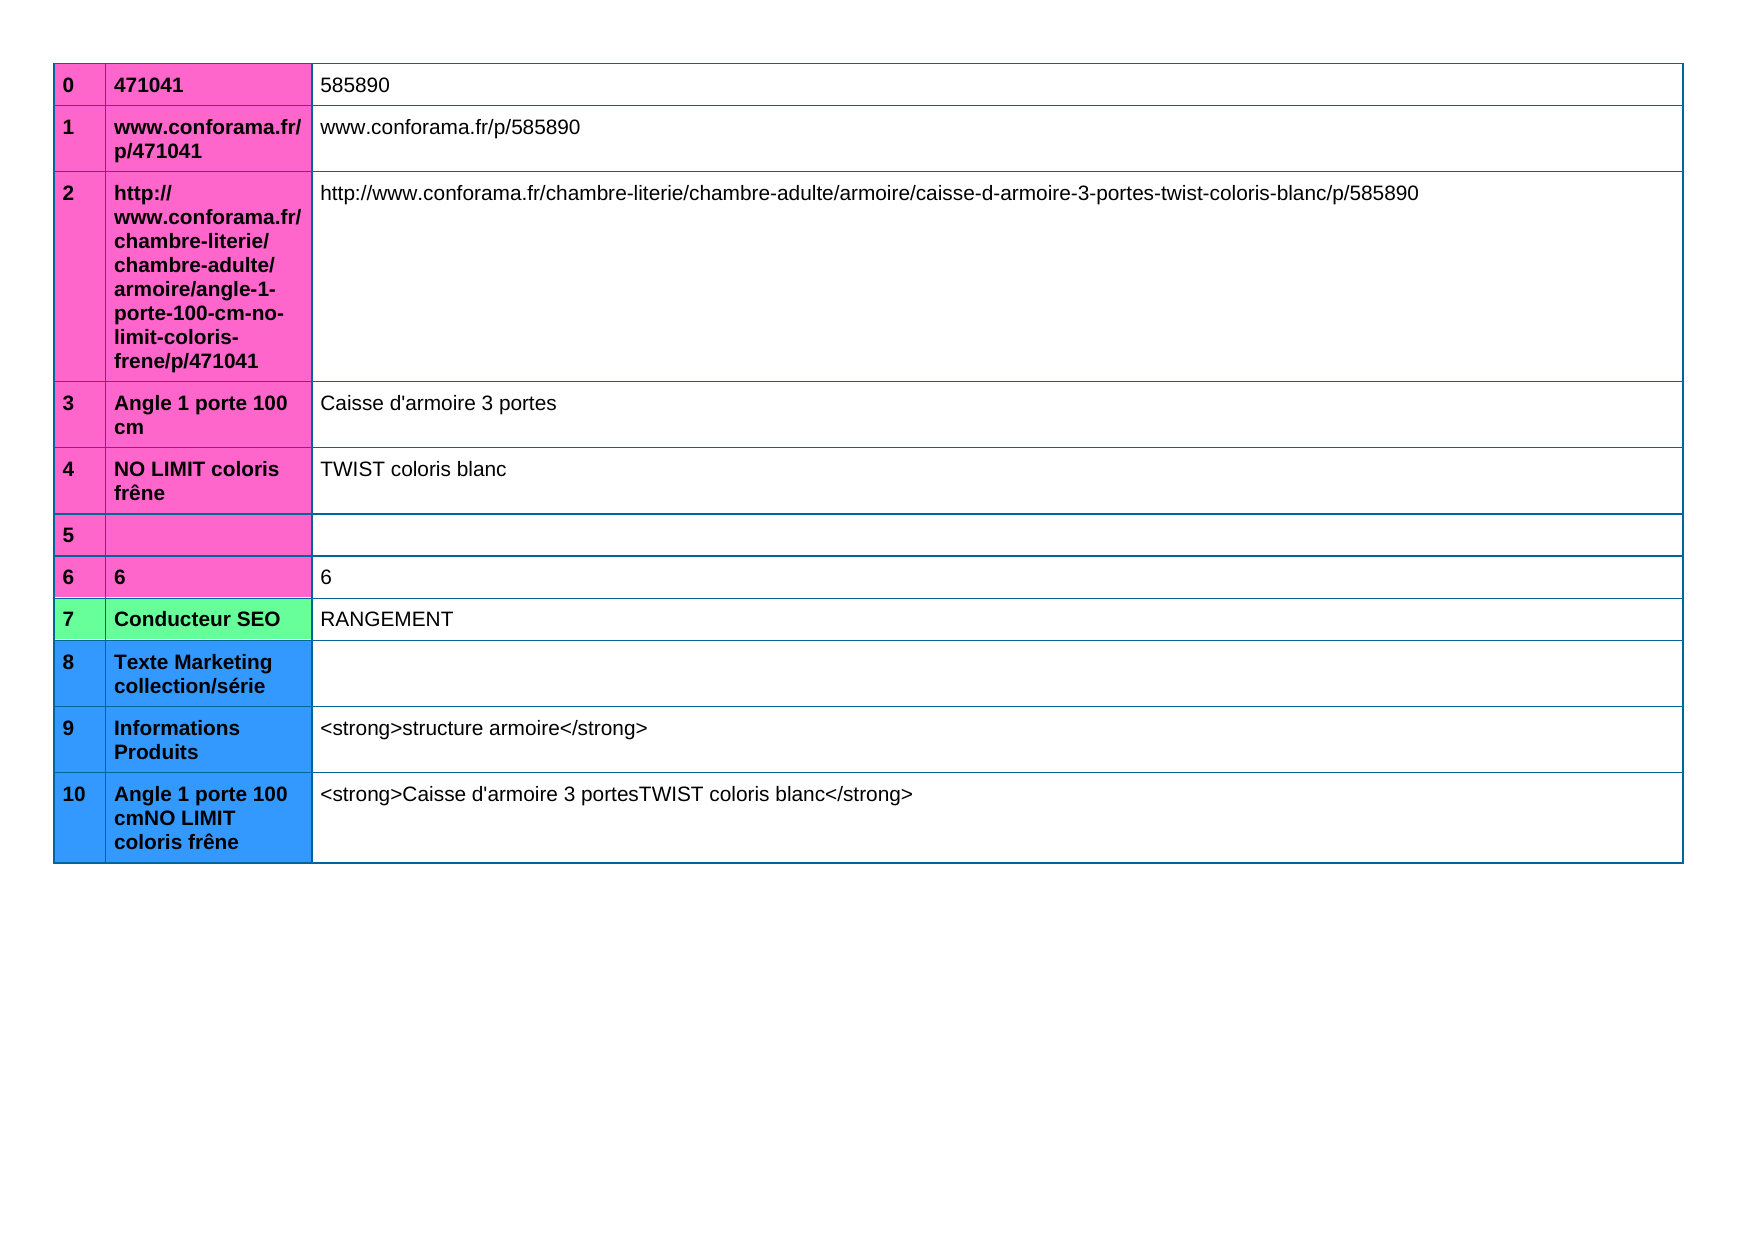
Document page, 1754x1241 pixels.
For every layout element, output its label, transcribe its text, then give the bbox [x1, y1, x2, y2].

table_header 0 [55, 64, 105, 105]
table_cell 1 [55, 106, 105, 171]
table_header 471041 [106, 64, 311, 105]
table_cell Informations Produits [106, 707, 311, 772]
table_cell Angle 1 porte 100 cm [106, 382, 311, 447]
table_cell 7 [55, 599, 105, 639]
table_cell 10 [55, 773, 105, 862]
table_cell www.conforama.fr/p/585890 [313, 106, 1682, 171]
table_cell [313, 641, 1682, 706]
table_cell <strong>structure armoire</strong> [313, 707, 1682, 772]
table_cell 3 [55, 382, 105, 447]
table_cell NO LIMIT coloris frêne [106, 448, 311, 513]
table_cell 6 [313, 557, 1682, 597]
table_cell Conducteur SEO [106, 599, 311, 639]
table_cell 4 [55, 448, 105, 513]
table_cell www.conforama.fr/p/471041 [106, 106, 311, 171]
table_cell [106, 515, 311, 555]
table_cell Angle 1 porte 100 cmNO LIMIT coloris frêne [106, 773, 311, 862]
table_cell 9 [55, 707, 105, 772]
table_cell http://www.conforama.fr/chambre-literie/chambre-adulte/armoire/caisse-d-armoire-3-portes-twist-coloris-blanc/p/585890 [313, 172, 1682, 381]
table_cell http://www.conforama.fr/chambre-literie/chambre-adulte/armoire/angle-1-porte-100-cm-no-limit-coloris-frene/p/471041 [106, 172, 311, 381]
table_cell 6 [106, 557, 311, 597]
table_cell <strong>Caisse d'armoire 3 portesTWIST coloris blanc</strong> [313, 773, 1682, 862]
table_cell Texte Marketing collection/série [106, 641, 311, 706]
table_cell RANGEMENT [313, 599, 1682, 639]
table_cell 5 [55, 515, 105, 555]
table_cell [313, 515, 1682, 555]
table_cell TWIST coloris blanc [313, 448, 1682, 513]
table_cell 6 [55, 557, 105, 597]
table_cell Caisse d'armoire 3 portes [313, 382, 1682, 447]
table_header 585890 [313, 64, 1682, 105]
table_cell 2 [55, 172, 105, 381]
table_cell 8 [55, 641, 105, 706]
